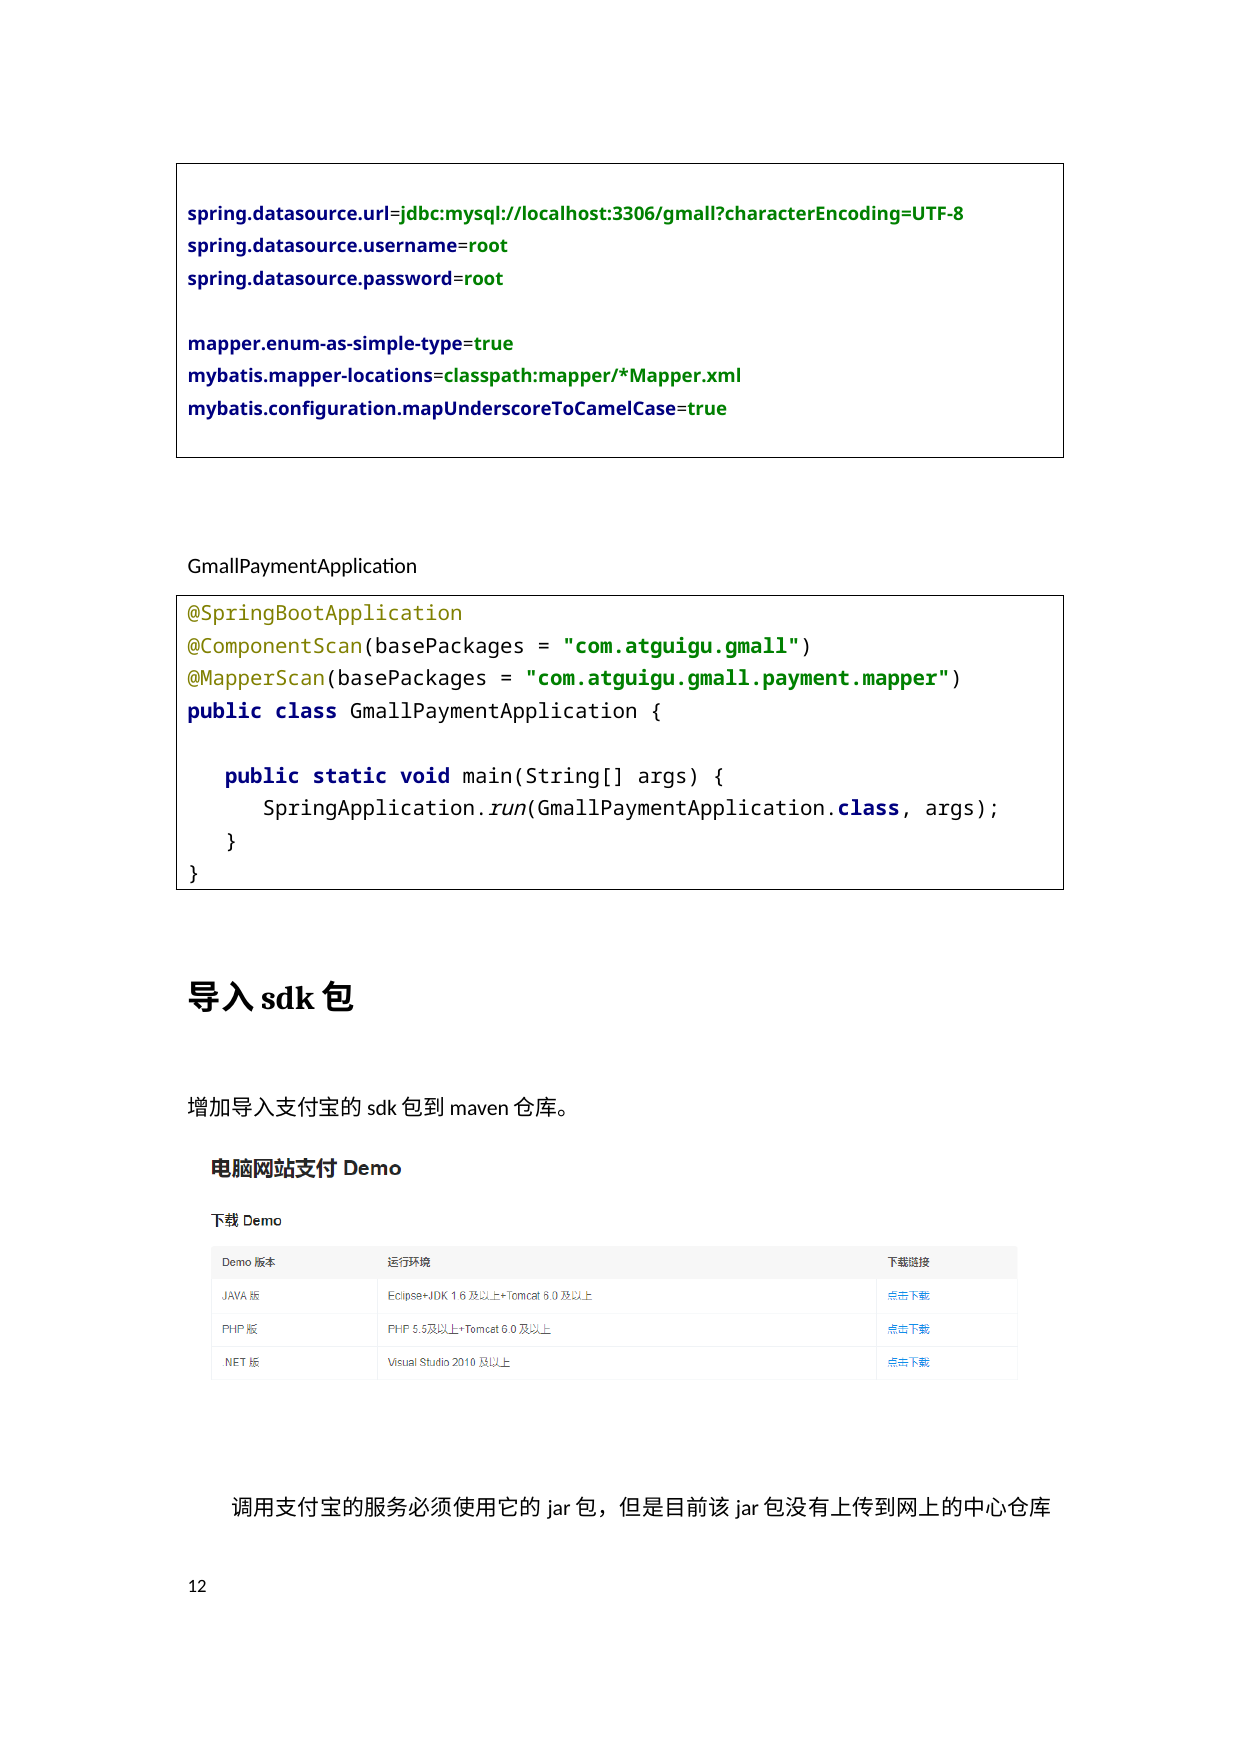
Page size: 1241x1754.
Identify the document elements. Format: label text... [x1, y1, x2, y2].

subtitle 导入sdk包 [187, 963, 1053, 1028]
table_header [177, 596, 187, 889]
text 增加导入支付宝的sdk包到maven仓库。 [187, 1090, 1053, 1122]
text GmallPaymentApplication [187, 549, 1053, 582]
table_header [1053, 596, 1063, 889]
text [187, 1490, 1053, 1522]
picture [187, 1138, 1053, 1402]
